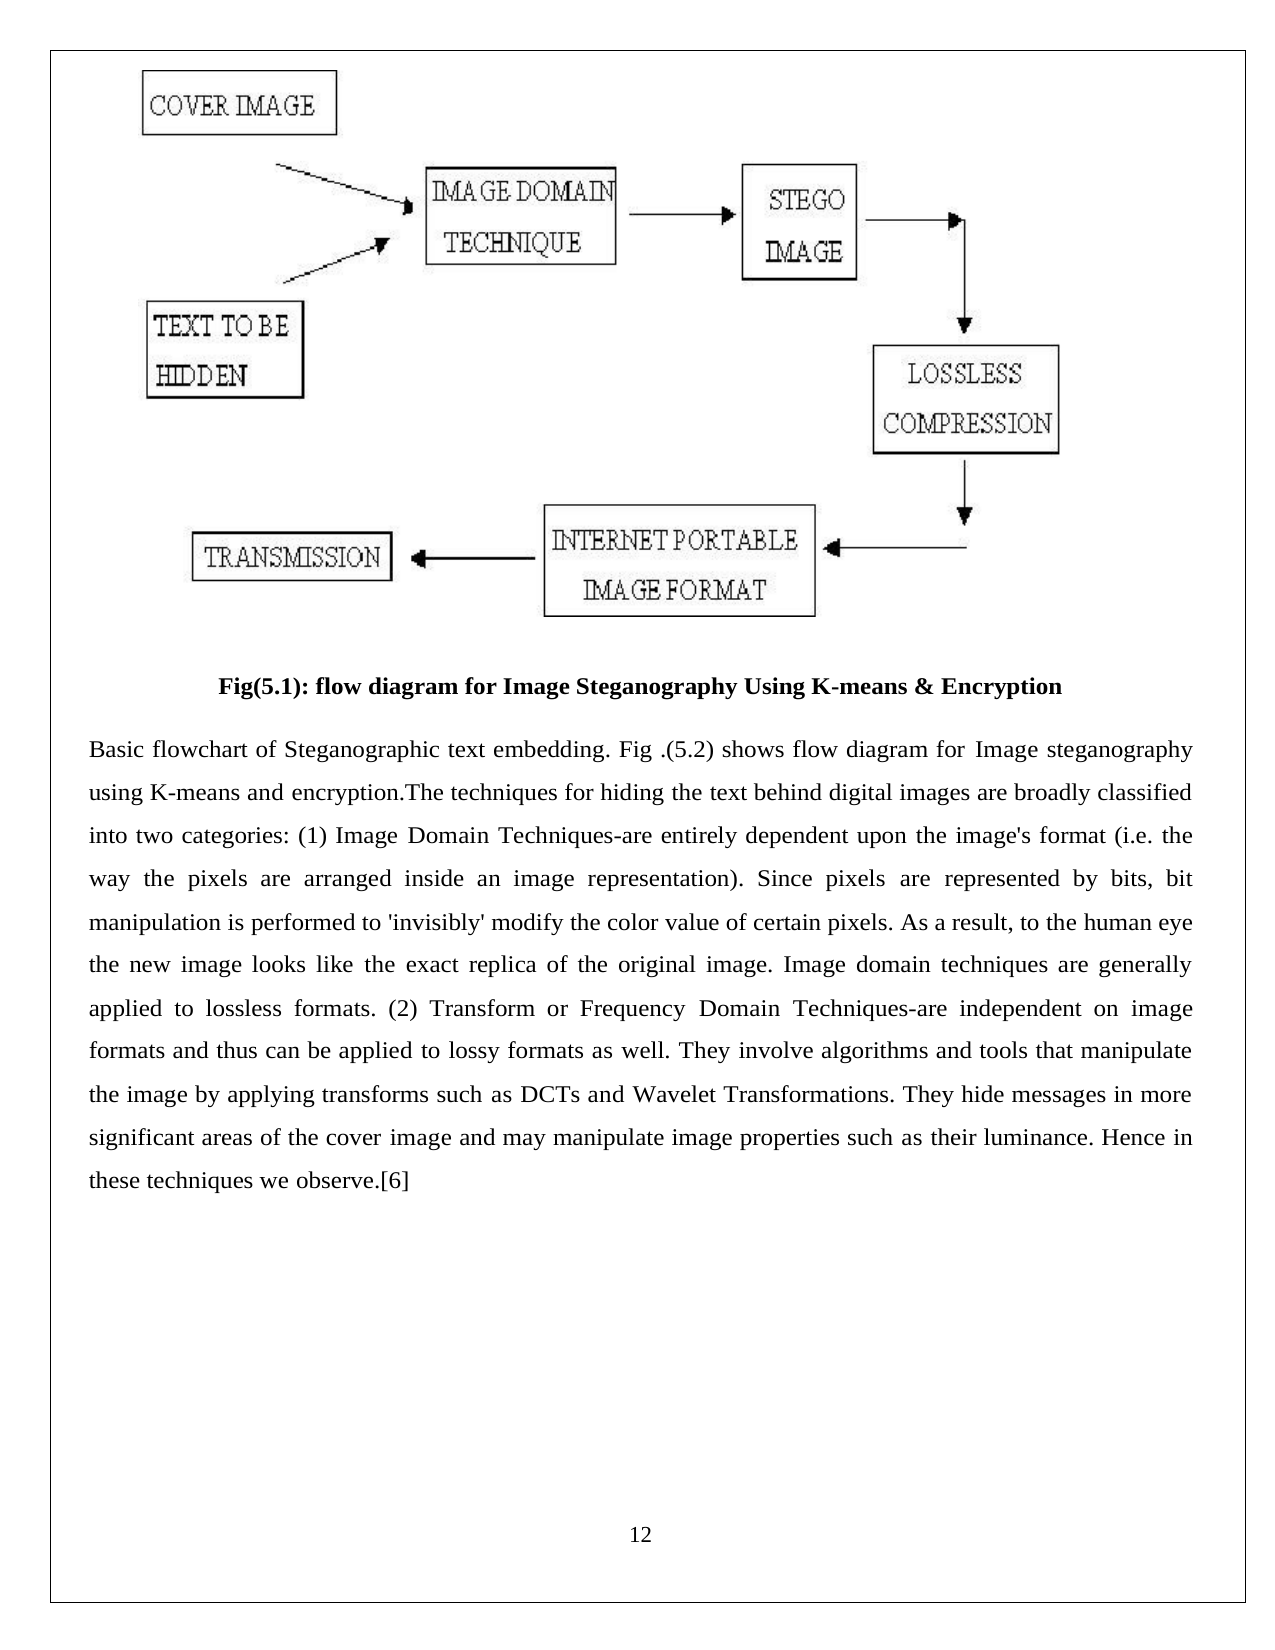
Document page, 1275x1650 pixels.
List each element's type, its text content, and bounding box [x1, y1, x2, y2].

picture [138, 70, 1061, 617]
text Basic flowchart of Steganographic text embedding. Fig .(5.2) shows flow diagram for Image steganography using K-means and encryption.The techniques for hiding the text behind digital images are broadly classified into two categories: (1) Image Domain Techniques-are entirely dependent upon the image's format (i.e. the way the pixels are arranged inside an image representation). Since pixels are represented by bits, bit manipulation is performed to 'invisibly' modify the color value of certain pixels. As a result, to the human eye the new image looks like the exact replica of the original image. Image domain techniques are generally applied to lossless formats. (2) Transform or Frequency Domain Techniques-are independent on image formats and thus can be applied to lossy formats as well. They involve algorithms and tools that manipulate the image by applying transforms such as DCTs and Wavelet Transformations. They hide messages in more significant areas of the cover image and may manipulate image properties such as their luminance. Hence in these techniques we observe.[6] [88, 735, 1193, 1193]
subtitle Fig(5.1): flow diagram for Image Steganography Using K-means & Encryption [181, 672, 1100, 700]
